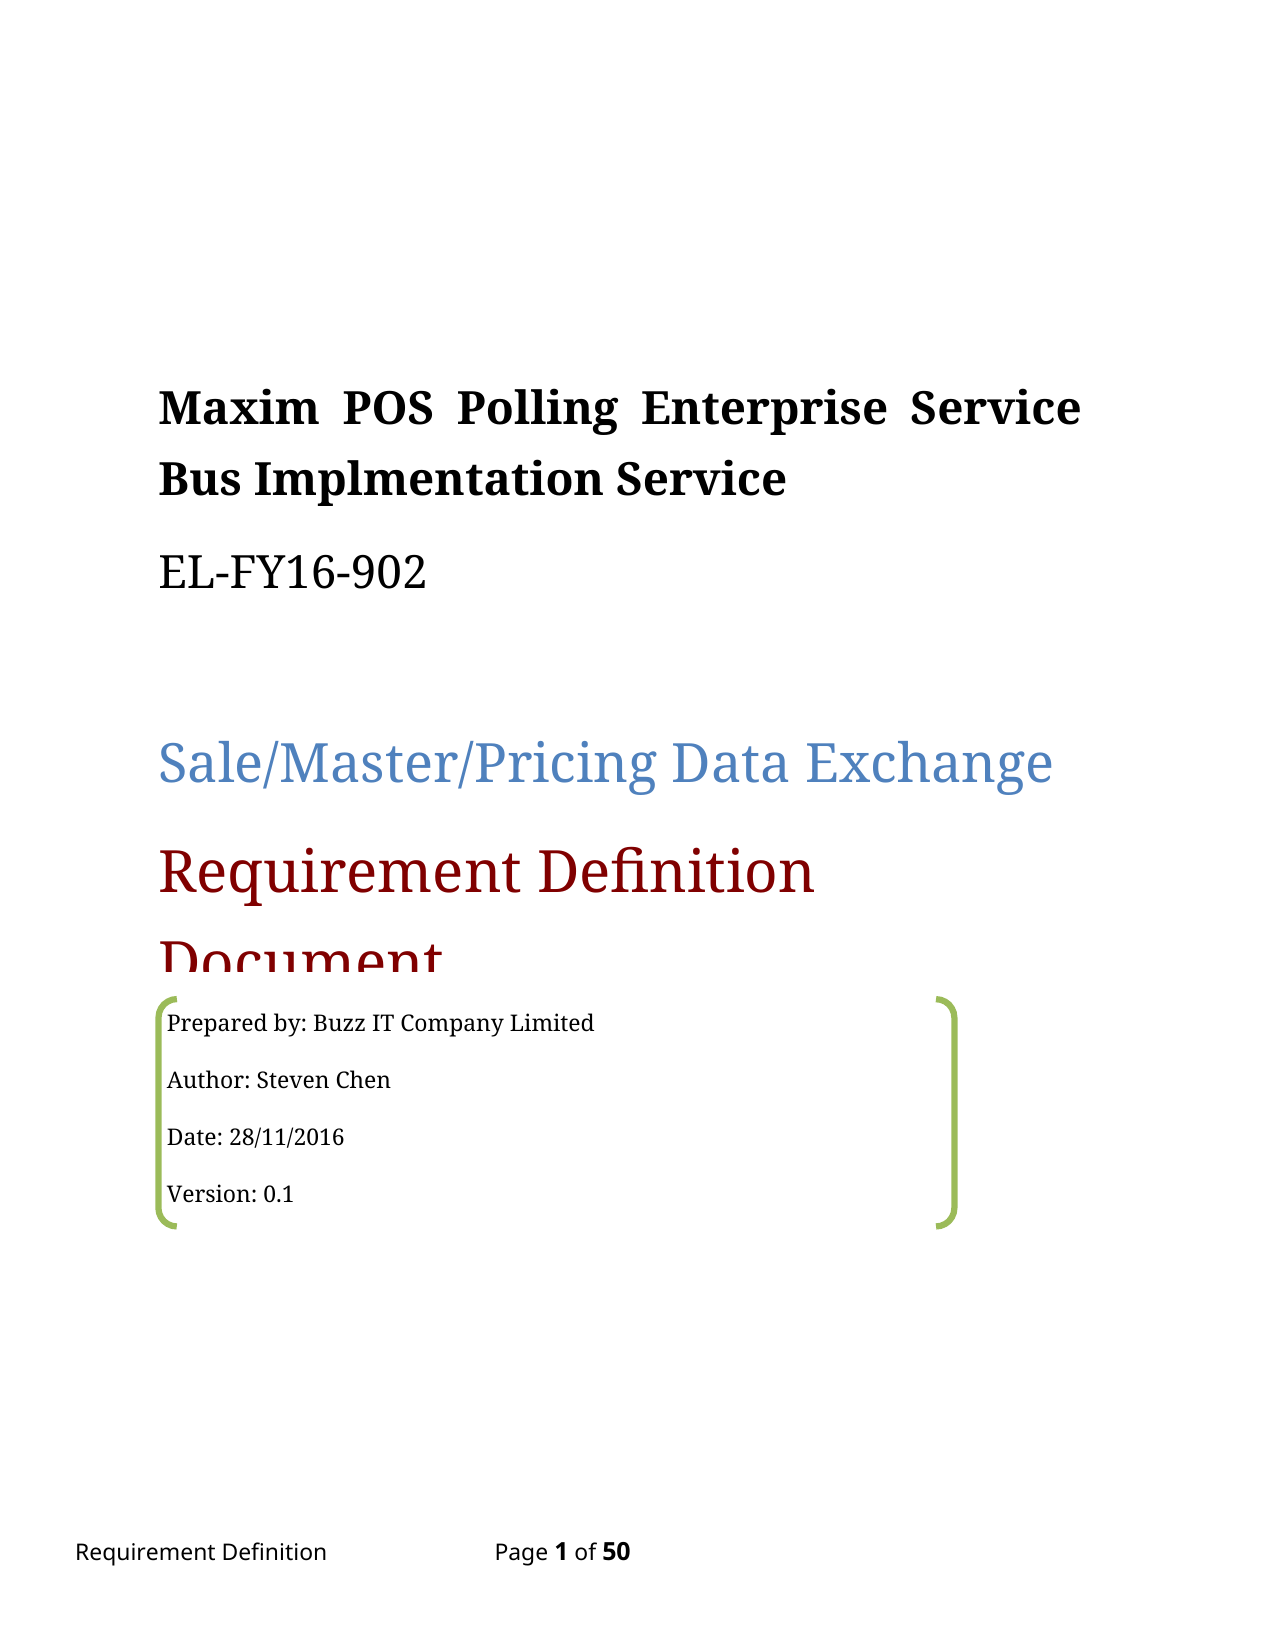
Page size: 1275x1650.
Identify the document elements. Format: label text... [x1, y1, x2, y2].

title Requirement Definition Document [158, 830, 1082, 971]
title Sale/Master/Pricing Data Exchange [158, 724, 1082, 798]
title EL-FY16-902 [158, 539, 1082, 602]
title Maxim POS Polling Enterprise Service Bus Implmentation Service [158, 375, 1082, 509]
